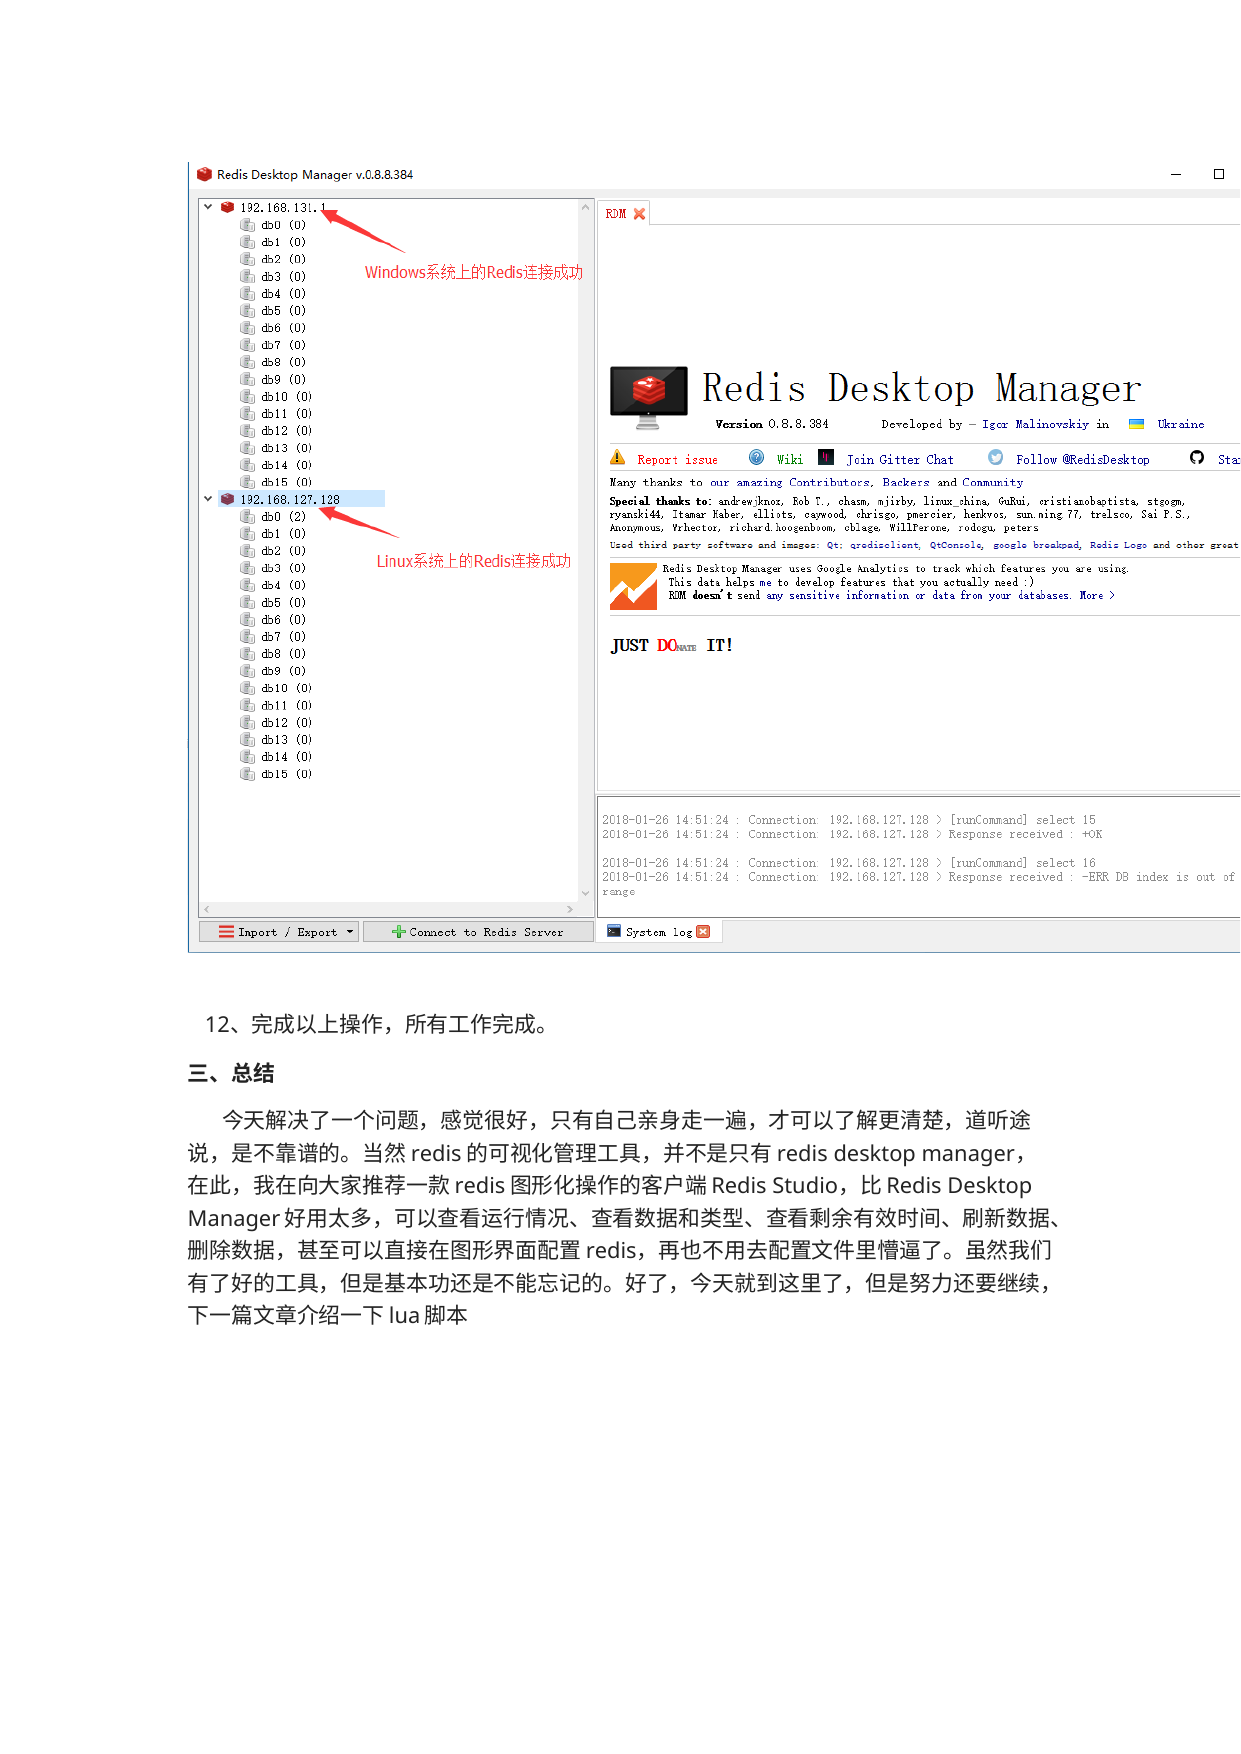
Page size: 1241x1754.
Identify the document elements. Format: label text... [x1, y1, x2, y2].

text 今天解决了一个问题，感觉很好，只有自己亲身走一遍，才可以了解更清楚，道听途说，是不靠谱的。当然redis的可视化管理工具，并不是只有redis desktop manager，在此，我在向大家推荐一款redis图形化操作的客户端Redis Studio，比Redis Desktop Manager好用太多，可以查看运行情况、查看数据和类型、查看剩余有效时间、刷新数据、删除数据，甚至可以直接在图形界面配置redis，再也不用去配置文件里懵逼了。虽然我们有了好的工具，但是基本功还是不能忘记的。好了，今天就到这里了，但是努力还要继续，下一篇文章介绍一下lua脚本 [187, 1103, 1053, 1331]
text 11.5】、Windows和Linux系统上的Redis 连接成功，效果如图。 12、完成以上操作，所有工作完成。 [187, 953, 1053, 1039]
picture [187, 162, 1241, 953]
text 三、总结 [187, 1055, 1053, 1088]
